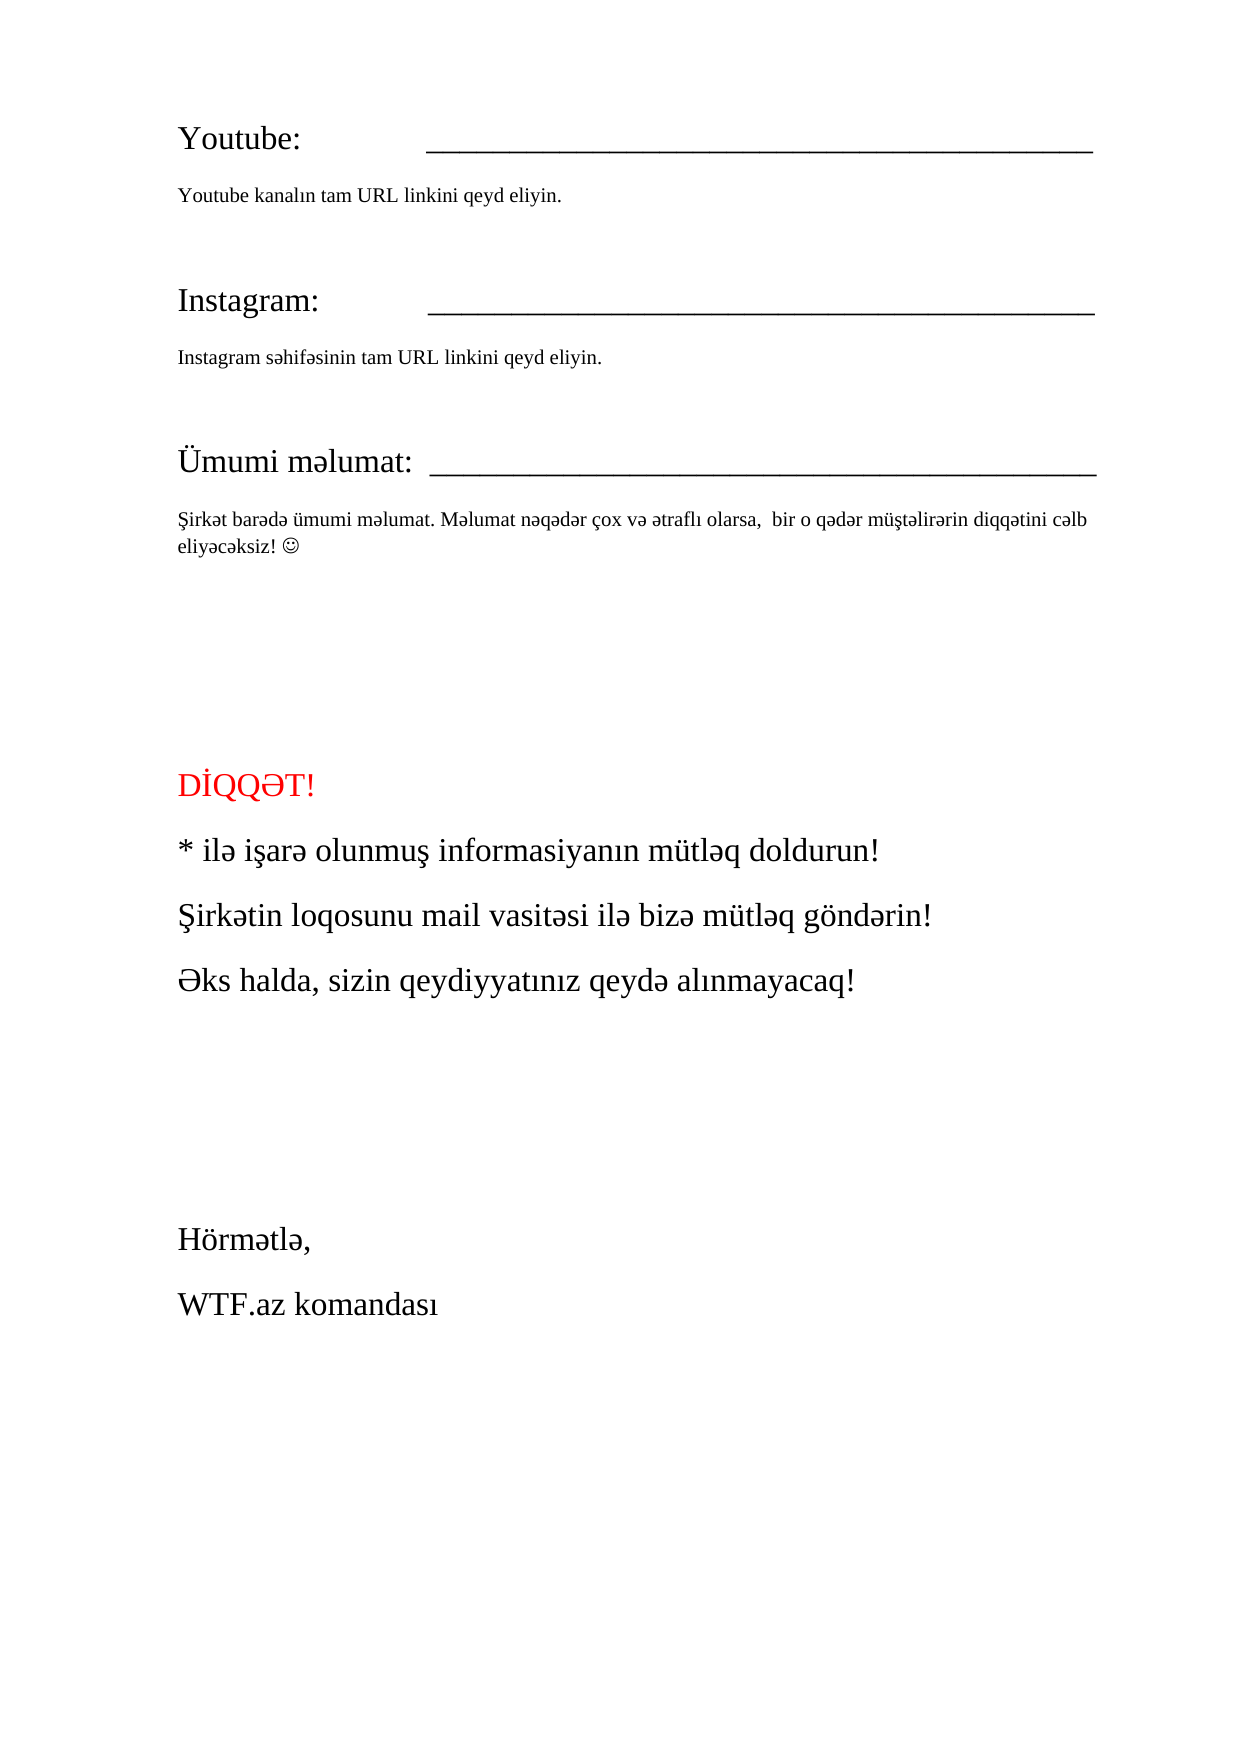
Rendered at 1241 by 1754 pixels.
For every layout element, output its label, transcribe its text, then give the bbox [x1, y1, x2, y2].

text WTF.az komandası [177, 1284, 1152, 1323]
text Instagram səhifəsinin tam URL linkini qeyd eliyin. [177, 345, 1152, 369]
text Youtube kanalın tam URL linkini qeyd eliyin. [177, 183, 1152, 207]
text Youtube: ________________________________________ [177, 118, 1152, 156]
text Şirkətin loqosunu mail vasitəsi ilə bizə mütləq göndərin! [177, 895, 1152, 933]
text * ilə işarə olunmuş informasiyanın mütləq doldurun! [177, 830, 1152, 869]
text Ümumi məlumat: ________________________________________ [177, 442, 1152, 480]
text DİQQƏT! [177, 765, 1152, 804]
text Instagram: ________________________________________ [177, 280, 1152, 318]
text Əks halda, sizin qeydiyyatınız qeydə alınmayacaq! [177, 960, 1152, 998]
text Şirkət barədə ümumi məlumat. Məlumat nəqədər çox və ətraflı olarsa, bir o qədər müştəlirərin diqqətini cəlb eliyəcəksiz! [177, 507, 1152, 558]
text Hörmətlə, [177, 1220, 1152, 1258]
